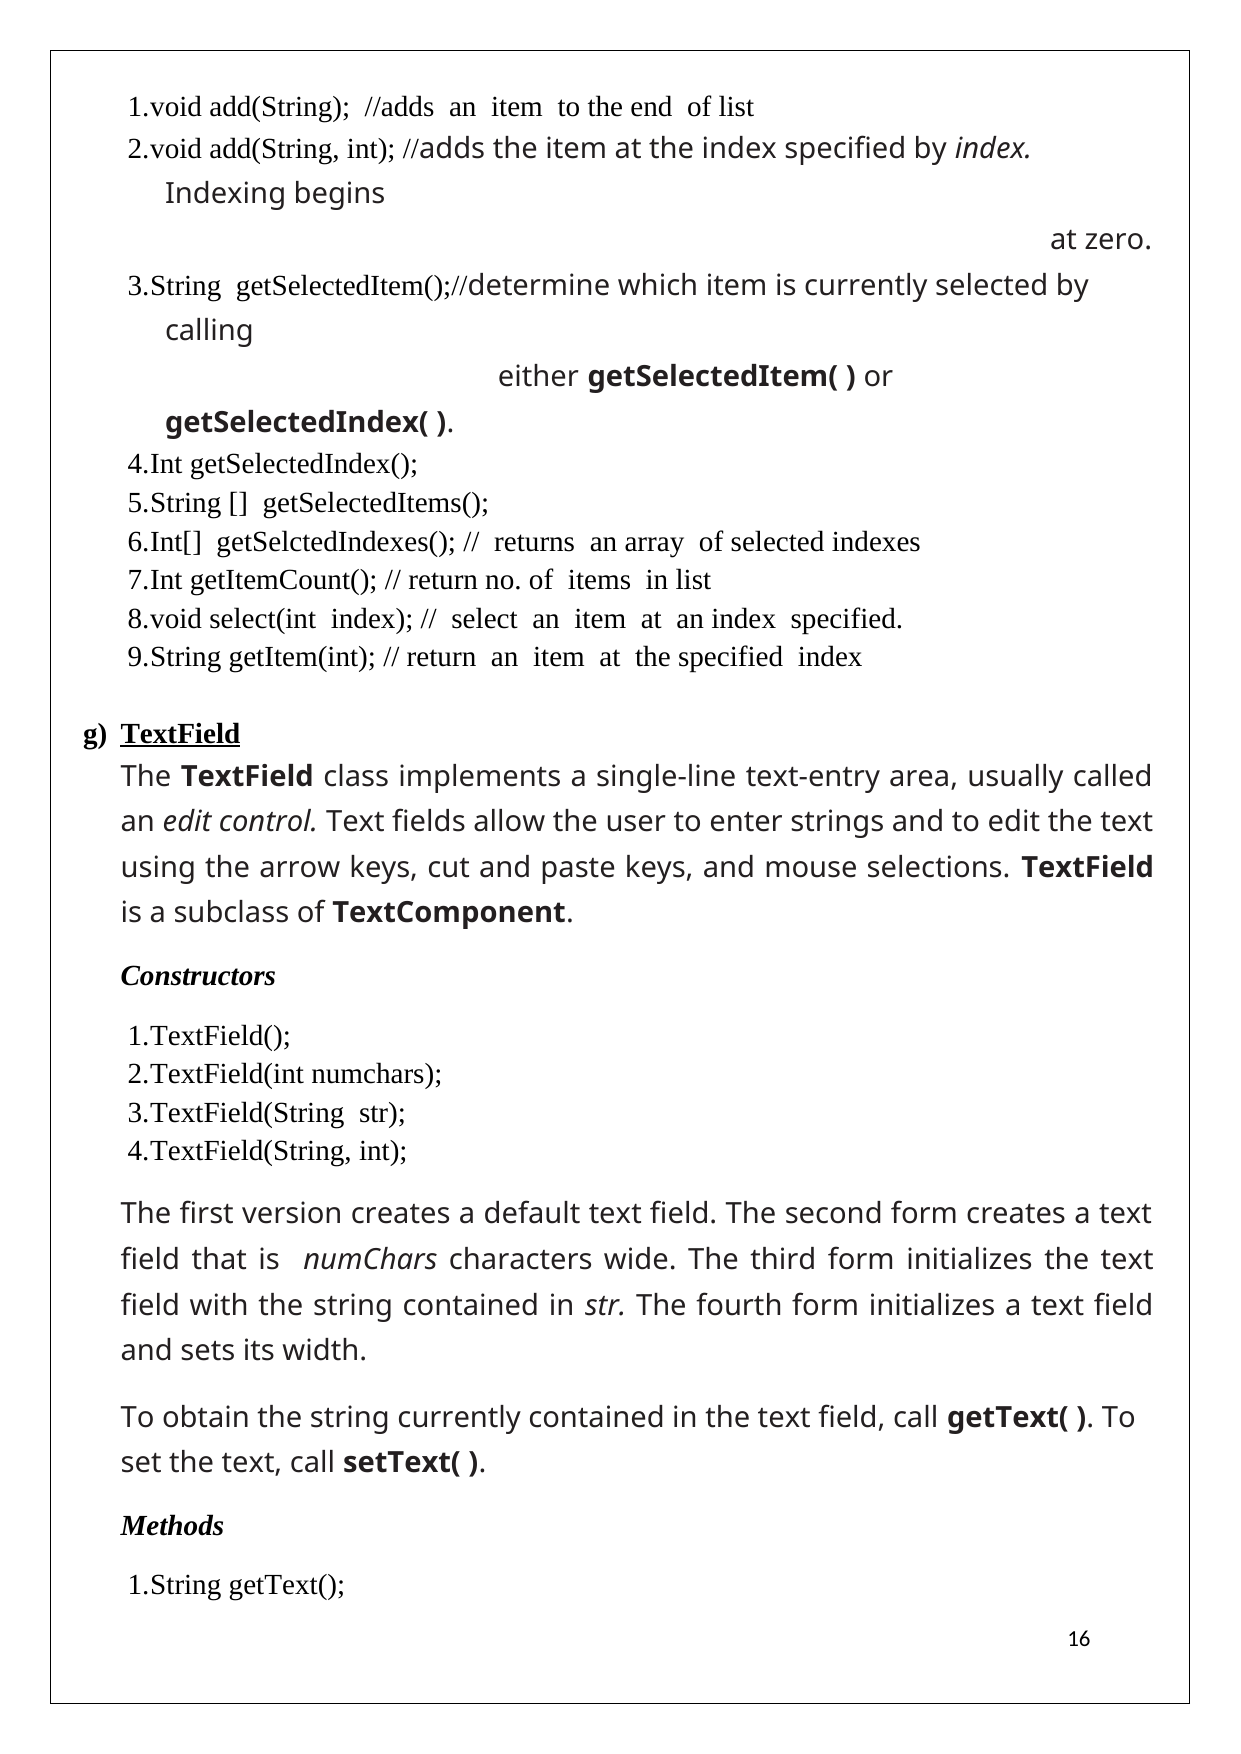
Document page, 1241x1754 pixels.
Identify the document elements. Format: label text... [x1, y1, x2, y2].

text Constructors [120, 958, 1154, 992]
list TextField(String str); [127, 1095, 1154, 1128]
list TextField(int numchars); [127, 1056, 1154, 1090]
list void select(int index); // select an item at an index specified. [127, 601, 1154, 634]
list Int getSelectedIndex(); [127, 447, 1154, 480]
text Methods [120, 1508, 1154, 1542]
list String getText(); [127, 1567, 1154, 1601]
list TextField(); [127, 1018, 1154, 1051]
list The TextField class implements a single-line text-entry area, usually called an edit control. Text fields allow the user to enter strings and to edit the text using the arrow keys, cut and paste keys, and mouse selections. TextField is a subclass of TextComponent. [120, 755, 1154, 931]
list either getSelectedItem( ) or getSelectedIndex( ). [165, 355, 1154, 441]
list TextField(String, int); [127, 1133, 1154, 1167]
list Int[] getSelctedIndexes(); // returns an array of selected indexes [127, 524, 1154, 557]
list String getSelectedItem();//determine which item is currently selected by calling [127, 264, 1154, 349]
list Int getItemCount(); // return no. of items in list [127, 562, 1154, 596]
text The first version creates a default text field. The second form creates a text field that is numChars characters wide. The third form initializes the text field with the string contained in str. The fourth form initializes a text field and sets its width. [120, 1193, 1154, 1369]
text To obtain the string currently contained in the text field, call getText( ). To set the text, call setText( ). [120, 1396, 1154, 1481]
list TextField [83, 716, 1154, 750]
list void add(String); //adds an item to the end of list [127, 89, 1154, 122]
list void add(String, int); //adds the item at the index specified by index. Indexing begins [127, 127, 1154, 212]
list String [] getSelectedItems(); [127, 485, 1154, 519]
list at zero. [990, 218, 1154, 258]
list String getItem(int); // return an item at the specified index [127, 639, 1154, 673]
